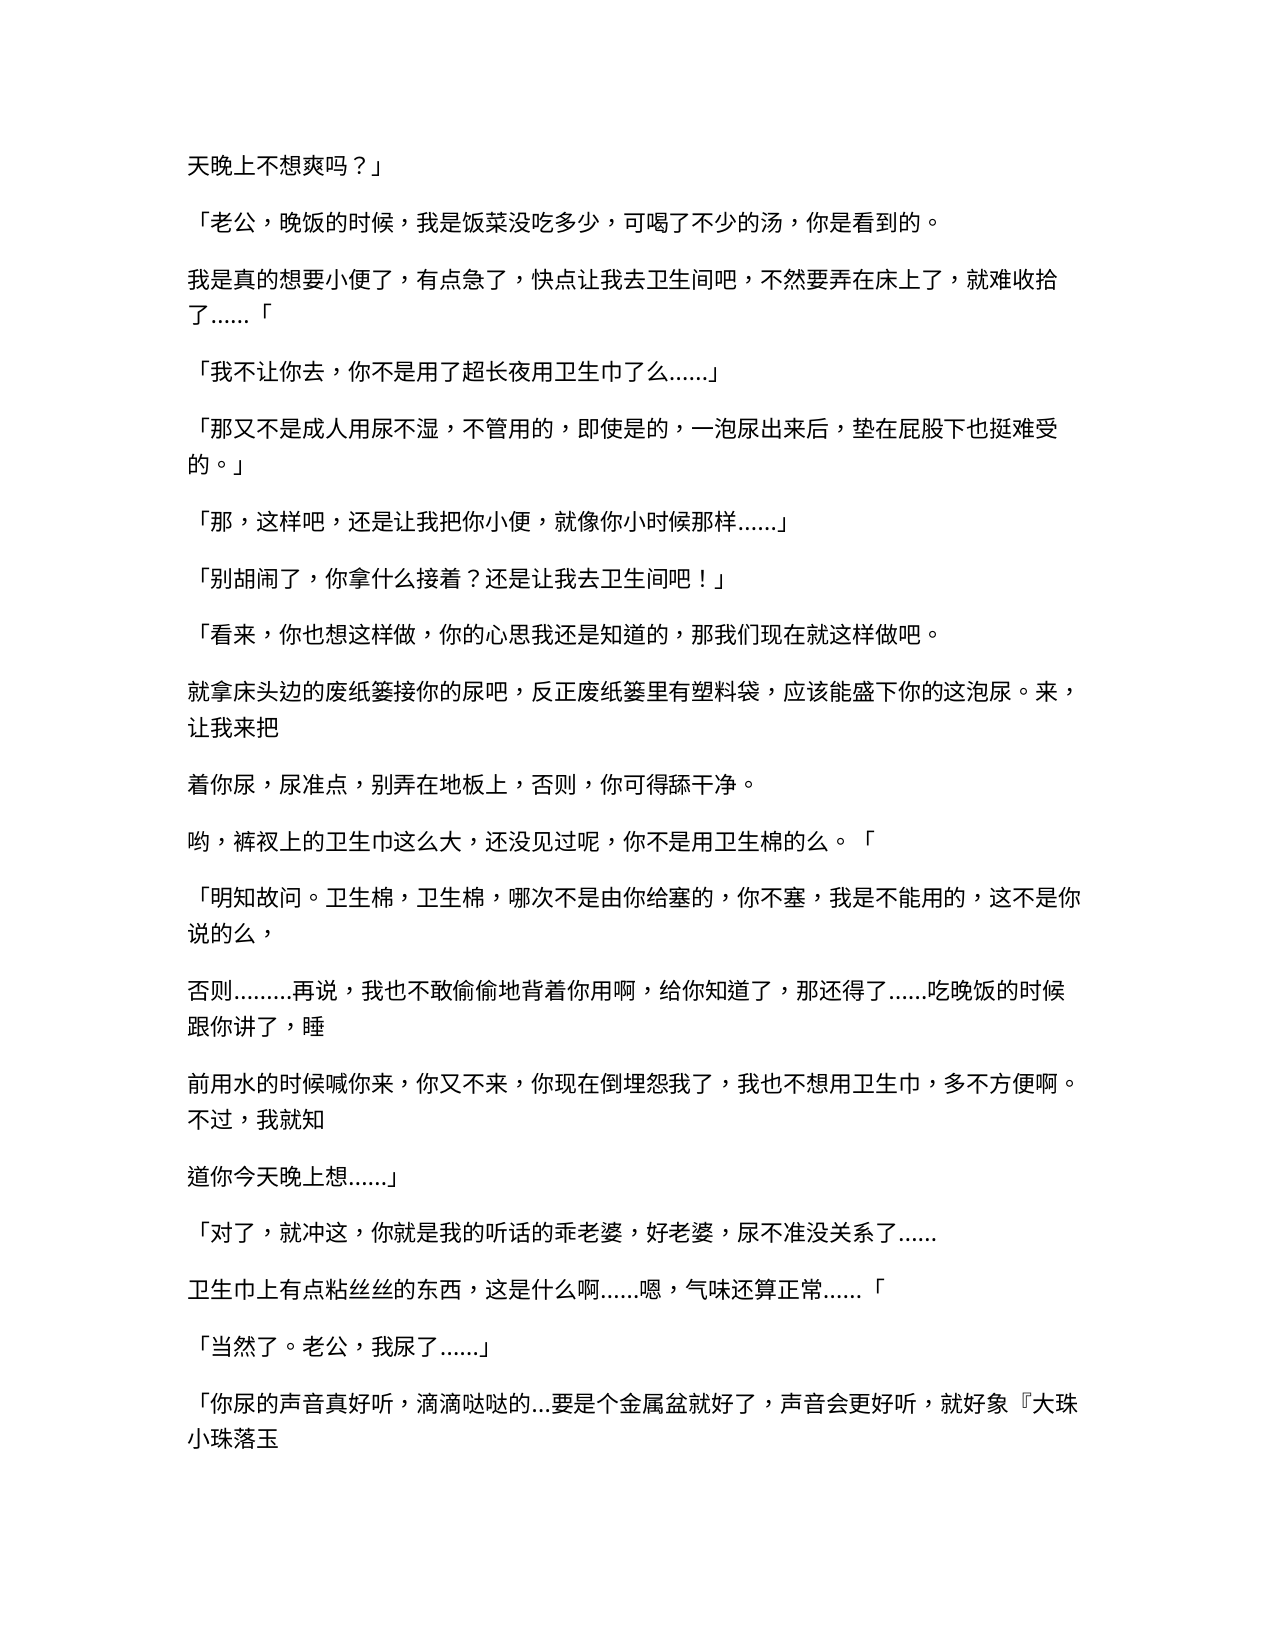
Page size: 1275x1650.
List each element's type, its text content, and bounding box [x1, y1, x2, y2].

text 「老公，晚饭的时候，我是饭菜没吃多少，可喝了不少的汤，你是看到的。 [187, 207, 1087, 238]
text 「那，这样吧，还是让我把你小便，就像你小时候那样……」 [187, 506, 1087, 537]
text 「看来，你也想这样做，你的心思我还是知道的，那我们现在就这样做吧。 [187, 619, 1087, 651]
text 我是真的想要小便了，有点急了，快点让我去卫生间吧，不然要弄在床上了，就难收拾了……「 [187, 263, 1087, 331]
text 否则………再说，我也不敢偷偷地背着你用啊，给你知道了，那还得了……吃晚饭的时候跟你讲了，睡 [187, 975, 1087, 1042]
text 就拿床头边的废纸篓接你的尿吧，反正废纸篓里有塑料袋，应该能盛下你的这泡尿。来，让我来把 [187, 676, 1087, 743]
text 哟，裤衩上的卫生巾这么大，还没见过呢，你不是用卫生棉的么。「 [187, 826, 1087, 857]
text 道你今天晚上想……」 [187, 1160, 1087, 1192]
text 「你尿的声音真好听，滴滴哒哒的…要是个金属盆就好了，声音会更好听，就好象『大珠小珠落玉 [187, 1387, 1087, 1455]
text 「那又不是成人用尿不湿，不管用的，即使是的，一泡尿出来后，垫在屁股下也挺难受的。」 [187, 413, 1087, 480]
text 「别胡闹了，你拿什么接着？还是让我去卫生间吧！」 [187, 562, 1087, 594]
text 卫生巾上有点粘丝丝的东西，这是什么啊……嗯，气味还算正常……「 [187, 1274, 1087, 1305]
text 「当然了。老公，我尿了……」 [187, 1331, 1087, 1362]
text 「对了，就冲这，你就是我的听话的乖老婆，好老婆，尿不准没关系了…… [187, 1217, 1087, 1248]
text 天晚上不想爽吗？」 [187, 150, 1087, 181]
text 前用水的时候喊你来，你又不来，你现在倒埋怨我了，我也不想用卫生巾，多不方便啊。不过，我就知 [187, 1068, 1087, 1135]
text 「明知故问。卫生棉，卫生棉，哪次不是由你给塞的，你不塞，我是不能用的，这不是你说的么， [187, 882, 1087, 949]
text 着你尿，尿准点，别弄在地板上，否则，你可得舔干净。 [187, 769, 1087, 800]
text 「我不让你去，你不是用了超长夜用卫生巾了么……」 [187, 356, 1087, 387]
